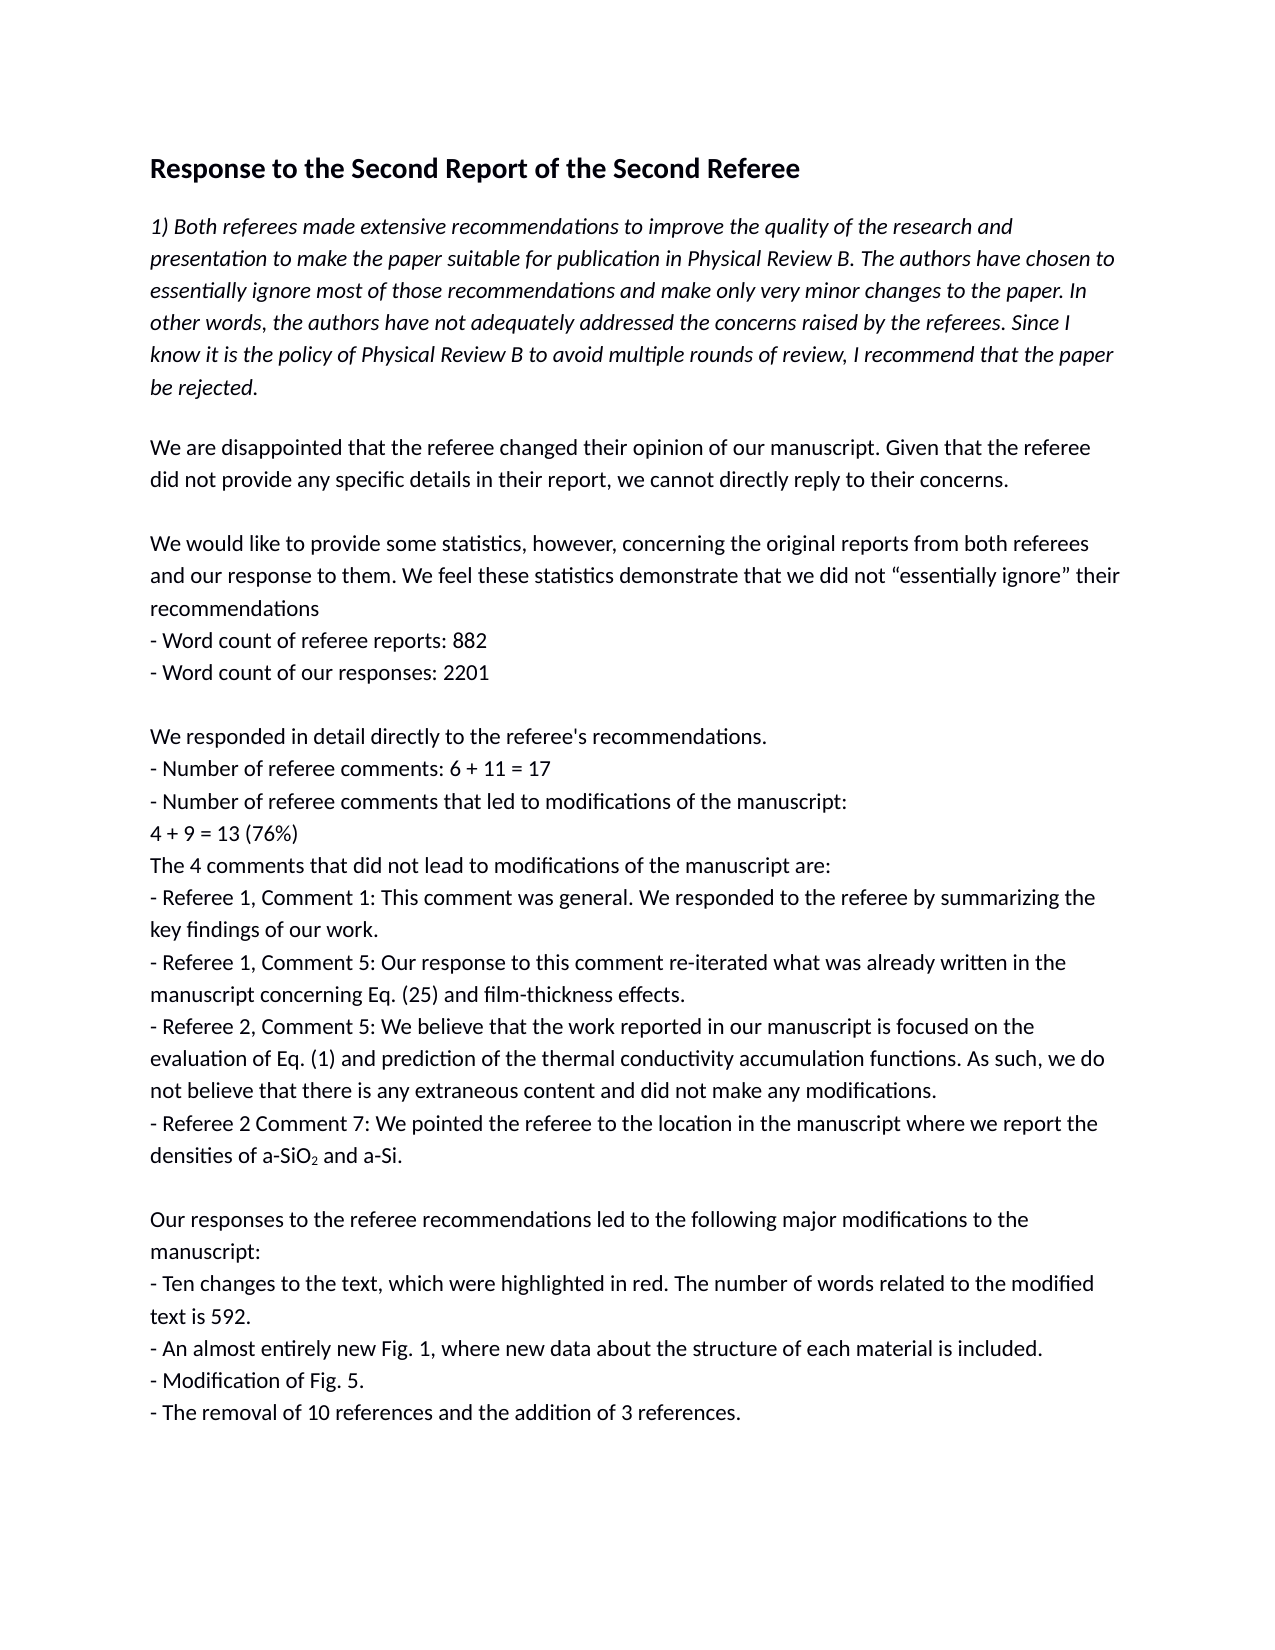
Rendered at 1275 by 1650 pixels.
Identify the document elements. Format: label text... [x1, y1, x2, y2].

text - Number of referee comments that led to modifications of the manuscript: [150, 787, 1125, 815]
text - Word count of referee reports: 882 [150, 626, 1125, 654]
text - Word count of our responses: 2201 [150, 658, 1125, 686]
text - An almost entirely new Fig. 1, where new data about the structure of each material is included. [150, 1334, 1125, 1362]
text - Referee 2 Comment 7: We pointed the referee to the location in the manuscript where we report the densities of a-SiO2 and a-Si. [150, 1109, 1125, 1169]
text We are disappointed that the referee changed their opinion of our manuscript. Given that the referee did not provide any specific details in their report, we cannot directly reply to their concerns. [150, 433, 1125, 493]
text Our responses to the referee recommendations led to the following major modifications to the manuscript: [150, 1205, 1125, 1265]
text Response to the Second Report of the Second Referee [150, 150, 1125, 186]
text - Number of referee comments: 6 + 11 = 17 [150, 754, 1125, 783]
text - Modification of Fig. 5. [150, 1366, 1125, 1394]
text - Referee 1, Comment 1: This comment was general. We responded to the referee by summarizing the key findings of our work. [150, 883, 1125, 943]
text - The removal of 10 references and the addition of 3 references. [150, 1398, 1125, 1426]
text 1) Both referees made extensive recommendations to improve the quality of the research and presentation to make the paper suitable for publication in Physical Review B. The authors have chosen to essentially ignore most of those recommendations and make only very minor changes to the paper. In other words, the authors have not adequately addressed the concerns raised by the referees. Since I know it is the policy of Physical Review B to avoid multiple rounds of review, I recommend that the paper be rejected. [150, 212, 1125, 401]
text - Referee 2, Comment 5: We believe that the work reported in our manuscript is focused on the evaluation of Eq. (1) and prediction of the thermal conductivity accumulation functions. As such, we do not believe that there is any extraneous content and did not make any modifications. [150, 1012, 1125, 1104]
text We would like to provide some statistics, however, concerning the original reports from both referees and our response to them. We feel these statistics demonstrate that we did not “essentially ignore” their recommendations [150, 529, 1125, 622]
text - Referee 1, Comment 5: Our response to this comment re-iterated what was already written in the manuscript concerning Eq. (25) and film-thickness effects. [150, 948, 1125, 1008]
text 4 + 9 = 13 (76%) [150, 819, 1125, 847]
text The 4 comments that did not lead to modifications of the manuscript are: [150, 851, 1125, 879]
text We responded in detail directly to the referee's recommendations. [150, 722, 1125, 750]
text - Ten changes to the text, which were highlighted in red. The number of words related to the modified text is 592. [150, 1269, 1125, 1330]
